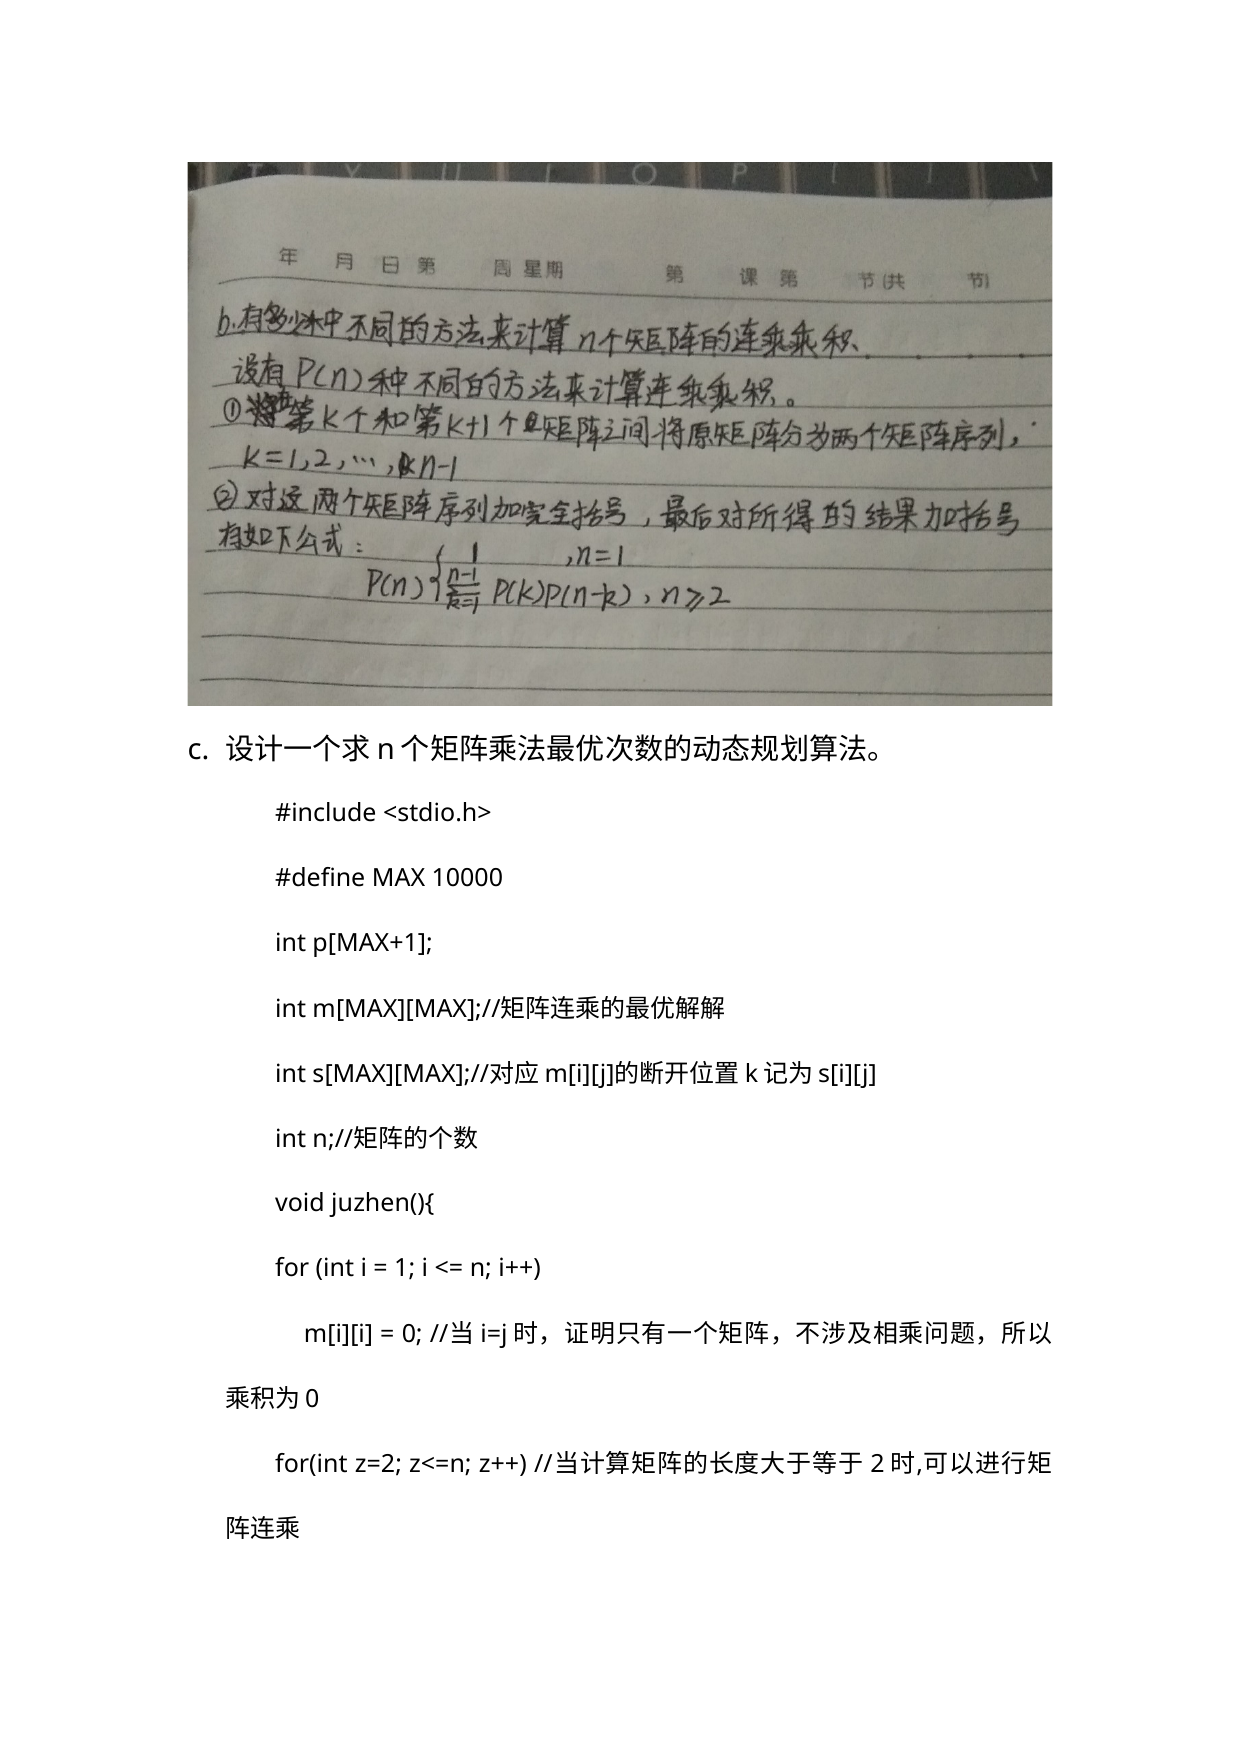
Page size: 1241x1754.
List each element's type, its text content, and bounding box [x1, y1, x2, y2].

list for(int z=2; z<=n; z++) //当计算矩阵的长度大于等于2时,可以进行矩阵连乘 [225, 1429, 1053, 1559]
list 设计一个求n个矩阵乘法最优次数的动态规划算法。 [187, 714, 1053, 779]
list m[i][i] = 0; //当i=j时，证明只有一个矩阵，不涉及相乘问题，所以乘积为0 [225, 1299, 1053, 1429]
list int m[MAX][MAX];//矩阵连乘的最优解解 [225, 974, 1053, 1039]
list #define MAX 10000 [225, 844, 1053, 909]
list int s[MAX][MAX];//对应m[i][j]的断开位置k记为s[i][j] [225, 1039, 1053, 1104]
list for (int i = 1; i <= n; i++) [225, 1234, 1053, 1299]
list #include <stdio.h> [225, 779, 1053, 844]
list int p[MAX+1]; [225, 909, 1053, 974]
picture [187, 162, 1053, 706]
list int n;//矩阵的个数 [225, 1104, 1053, 1169]
list void juzhen(){ [225, 1169, 1053, 1234]
